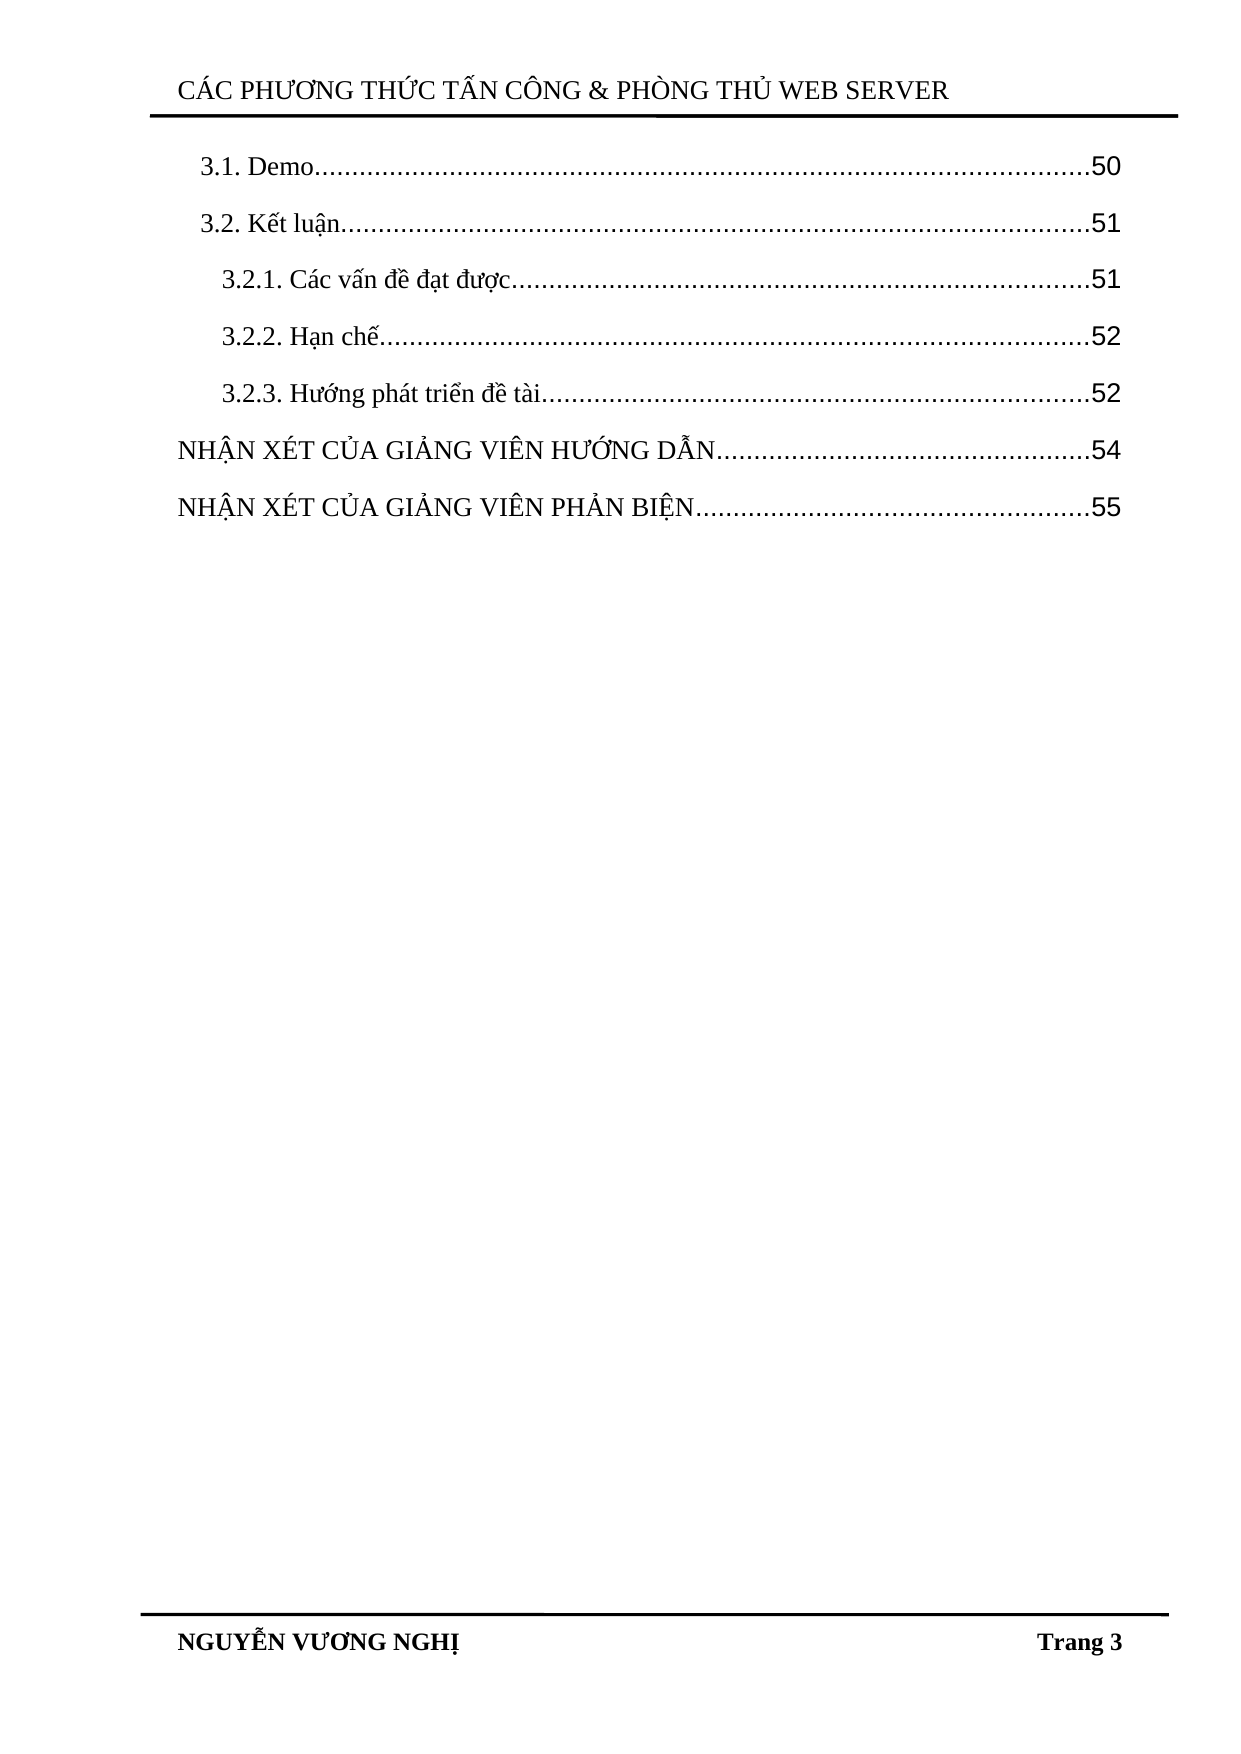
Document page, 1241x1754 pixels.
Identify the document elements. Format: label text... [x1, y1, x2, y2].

text 3.2.2. Hạn chế 52 [222, 320, 1122, 352]
text 3.1. Demo 50 [200, 150, 1122, 181]
text 3.2.1. Các vấn đề đạt được 51 [222, 263, 1122, 295]
text 3.2. Kết luận 51 [200, 207, 1122, 238]
text NHẬN XÉT CỦA GIẢNG VIÊN HƯỚNG DẪN 54 [177, 434, 1122, 465]
text 3.2.3. Hướng phát triển đề tài 52 [222, 377, 1122, 408]
text NHẬN XÉT CỦA GIẢNG VIÊN PHẢN BIỆN 55 [177, 491, 1122, 522]
